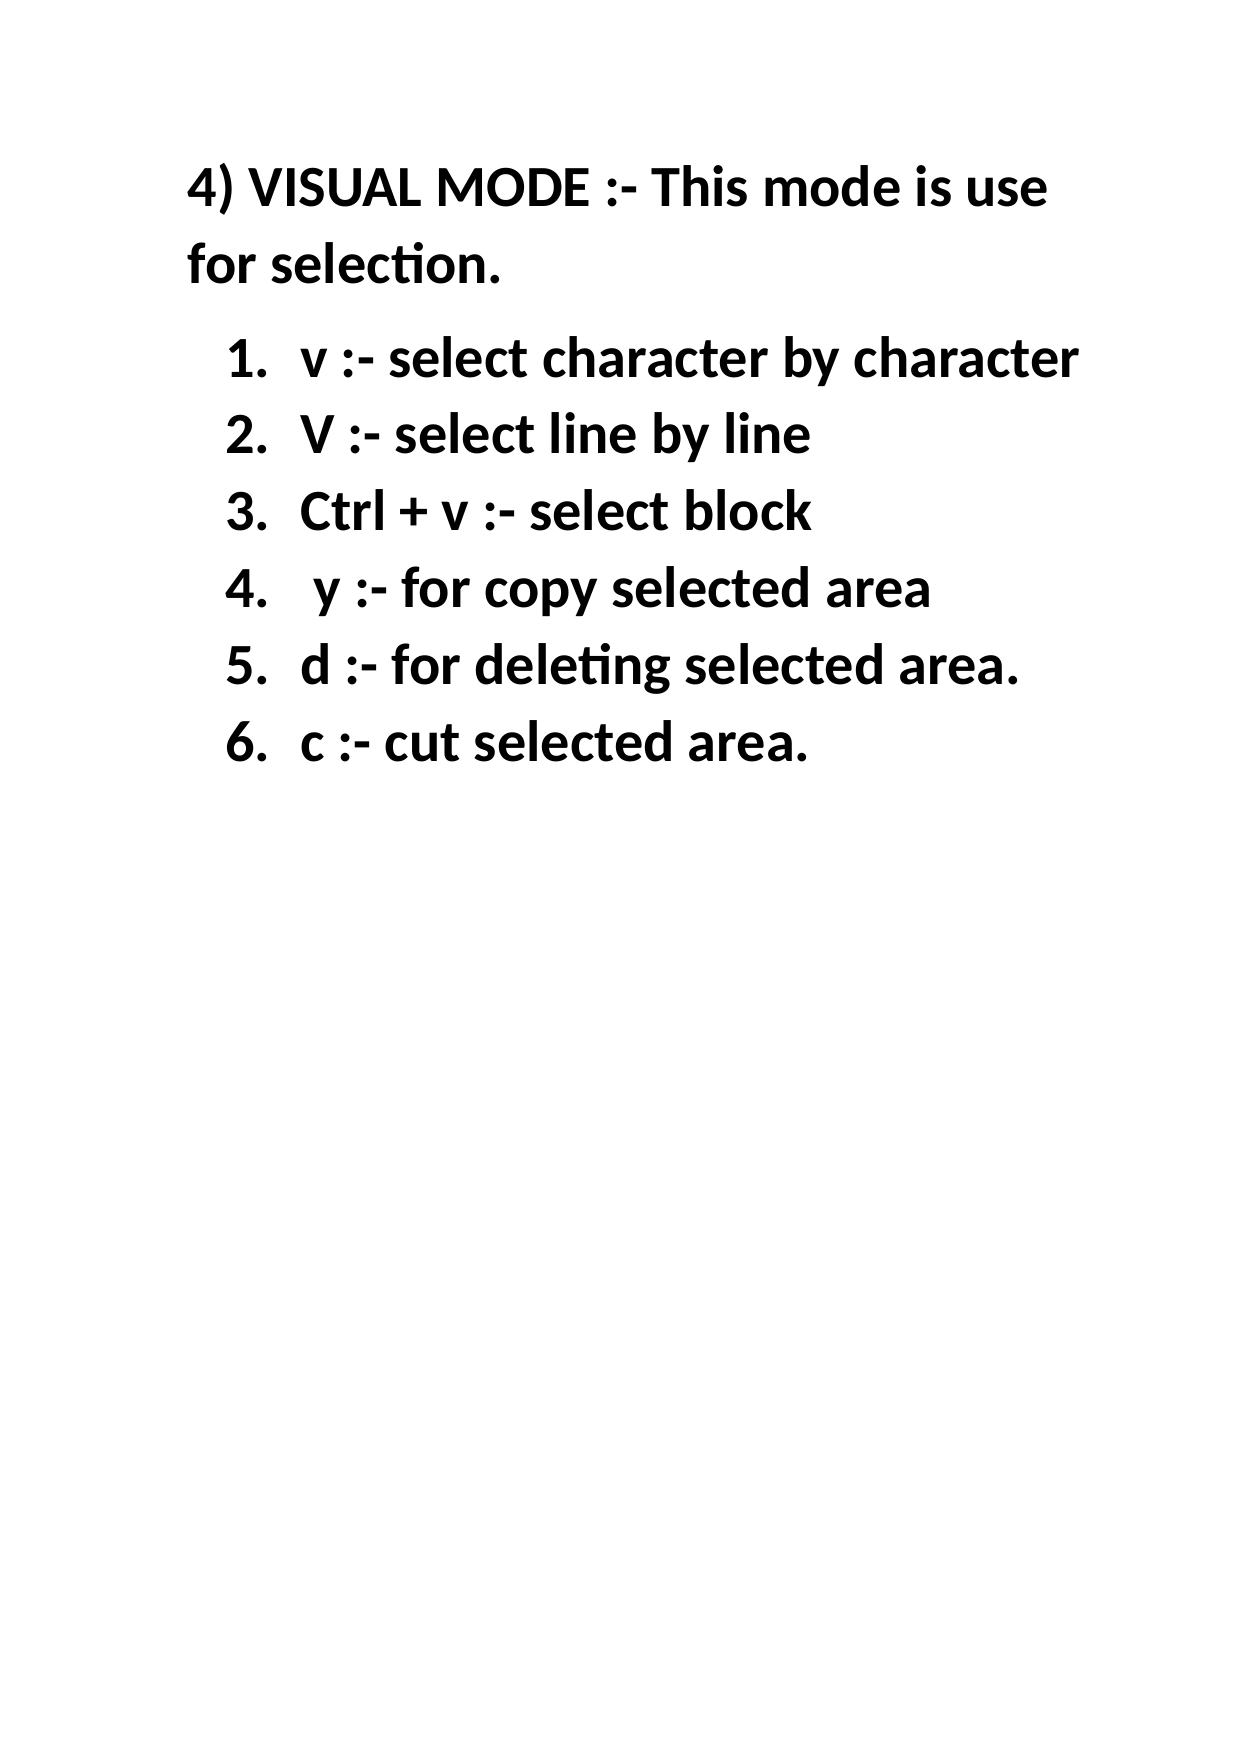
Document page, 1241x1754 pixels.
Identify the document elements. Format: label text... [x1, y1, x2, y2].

list d :- for deleting selected area. [225, 628, 1090, 699]
list c :- cut selected area. [225, 705, 1090, 776]
text 4) VISUAL MODE :- This mode is use for selection. [187, 150, 1090, 298]
list V :- select line by line [225, 397, 1090, 468]
list Ctrl + v :- select block [225, 474, 1090, 545]
list y :- for copy selected area [225, 551, 1090, 622]
list v :- select character by character [225, 320, 1090, 392]
